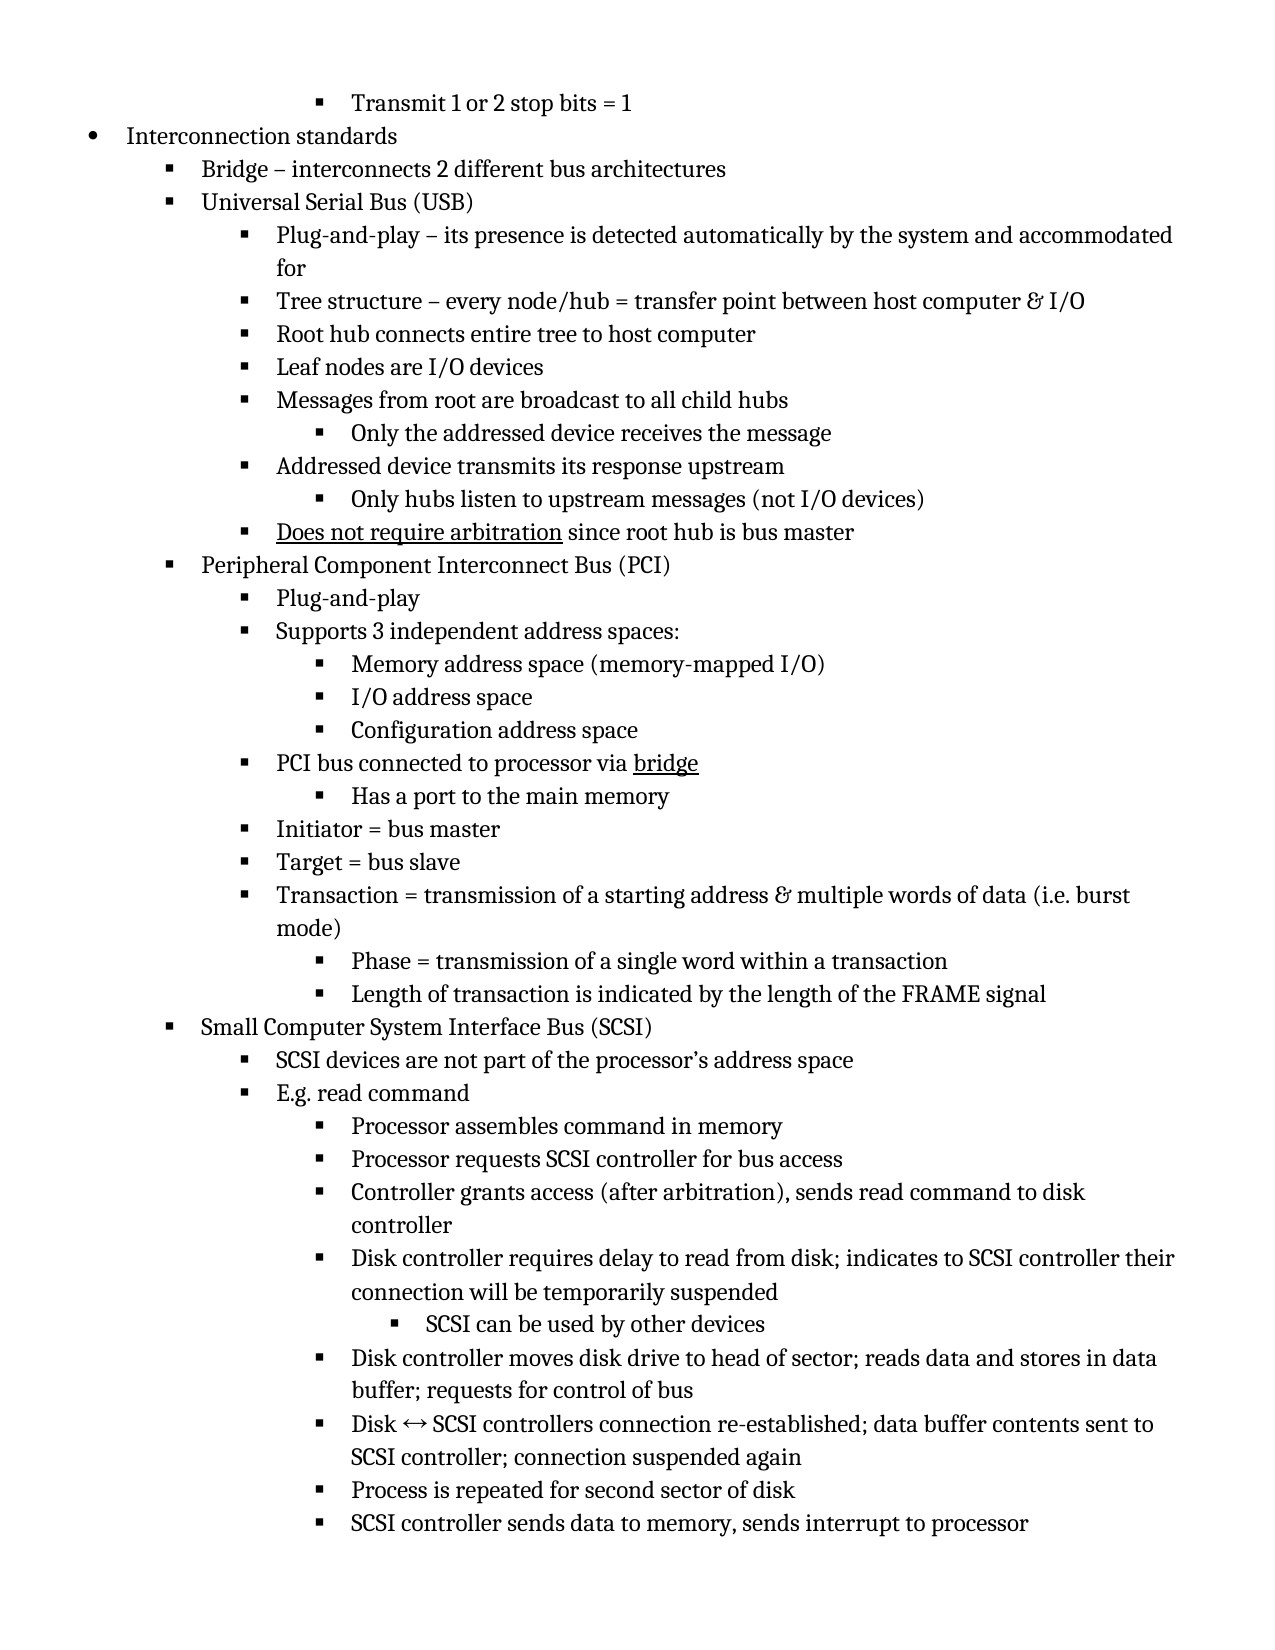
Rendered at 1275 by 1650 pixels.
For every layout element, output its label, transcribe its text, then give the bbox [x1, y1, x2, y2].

list Transmit 1 or 2 stop bits = 1 [314, 89, 1186, 117]
list Leaf nodes are I/O devices [239, 353, 1186, 382]
list Transaction = transmission of a starting address & multiple words of data (i.e. burst mode) [239, 881, 1186, 943]
list Root hub connects entire tree to host computer [239, 320, 1186, 348]
list Processor requests SCSI controller for bus access [314, 1145, 1186, 1174]
list I/O address space [314, 683, 1186, 712]
list Universal Serial Bus (USB) [164, 188, 1186, 216]
list SCSI controller sends data to memory, sends interrupt to processor [314, 1508, 1186, 1537]
list Plug-and-play [239, 584, 1186, 613]
list Interconnection standards [89, 122, 1186, 150]
list Length of transaction is indicated by the length of the FRAME signal [314, 980, 1186, 1009]
list Has a port to the main memory [314, 782, 1186, 811]
list Messages from root are broadcast to all child hubs [239, 386, 1186, 414]
list Controller grants access (after arbitration), sends read command to disk controller [314, 1178, 1186, 1240]
list SCSI can be used by other devices [389, 1310, 1186, 1339]
list Peripheral Component Interconnect Bus (PCI) [164, 551, 1186, 580]
list Does not require arbitration since root hub is bus master [239, 518, 1186, 547]
list Target = bus slave [239, 848, 1186, 877]
list Phase = transmission of a single word within a transaction [314, 947, 1186, 976]
list Only the addressed device receives the message [314, 419, 1186, 448]
list Only hubs listen to upstream messages (not I/O devices) [314, 485, 1186, 514]
list Disk SCSI controllers connection re-established; data buffer contents sent to SCSI controller; connection suspended again [314, 1409, 1186, 1471]
list Tree structure – every node/hub = transfer point between host computer & I/O [239, 287, 1186, 316]
list Small Computer System Interface Bus (SCSI) [164, 1013, 1186, 1042]
list Plug-and-play – its presence is detected automatically by the system and accommodated for [239, 221, 1186, 282]
list Configuration address space [314, 716, 1186, 745]
list Process is repeated for second sector of disk [314, 1476, 1186, 1504]
list PCI bus connected to processor via bridge [239, 749, 1186, 778]
list Addressed device transmits its response upstream [239, 452, 1186, 481]
list Memory address space (memory-mapped I/O) [314, 650, 1186, 679]
list E.g. read command [239, 1079, 1186, 1108]
list Bridge – interconnects 2 different bus architectures [164, 155, 1186, 183]
list Initiator = bus master [239, 815, 1186, 844]
list Disk controller requires delay to read from disk; indicates to SCSI controller their connection will be temporarily suspended [314, 1244, 1186, 1306]
list Processor assembles command in memory [314, 1112, 1186, 1141]
list Supports 3 independent address spaces: [239, 617, 1186, 646]
list Disk controller moves disk drive to head of sector; reads data and stores in data buffer; requests for control of bus [314, 1343, 1186, 1405]
list SCSI devices are not part of the processor’s address space [239, 1046, 1186, 1075]
